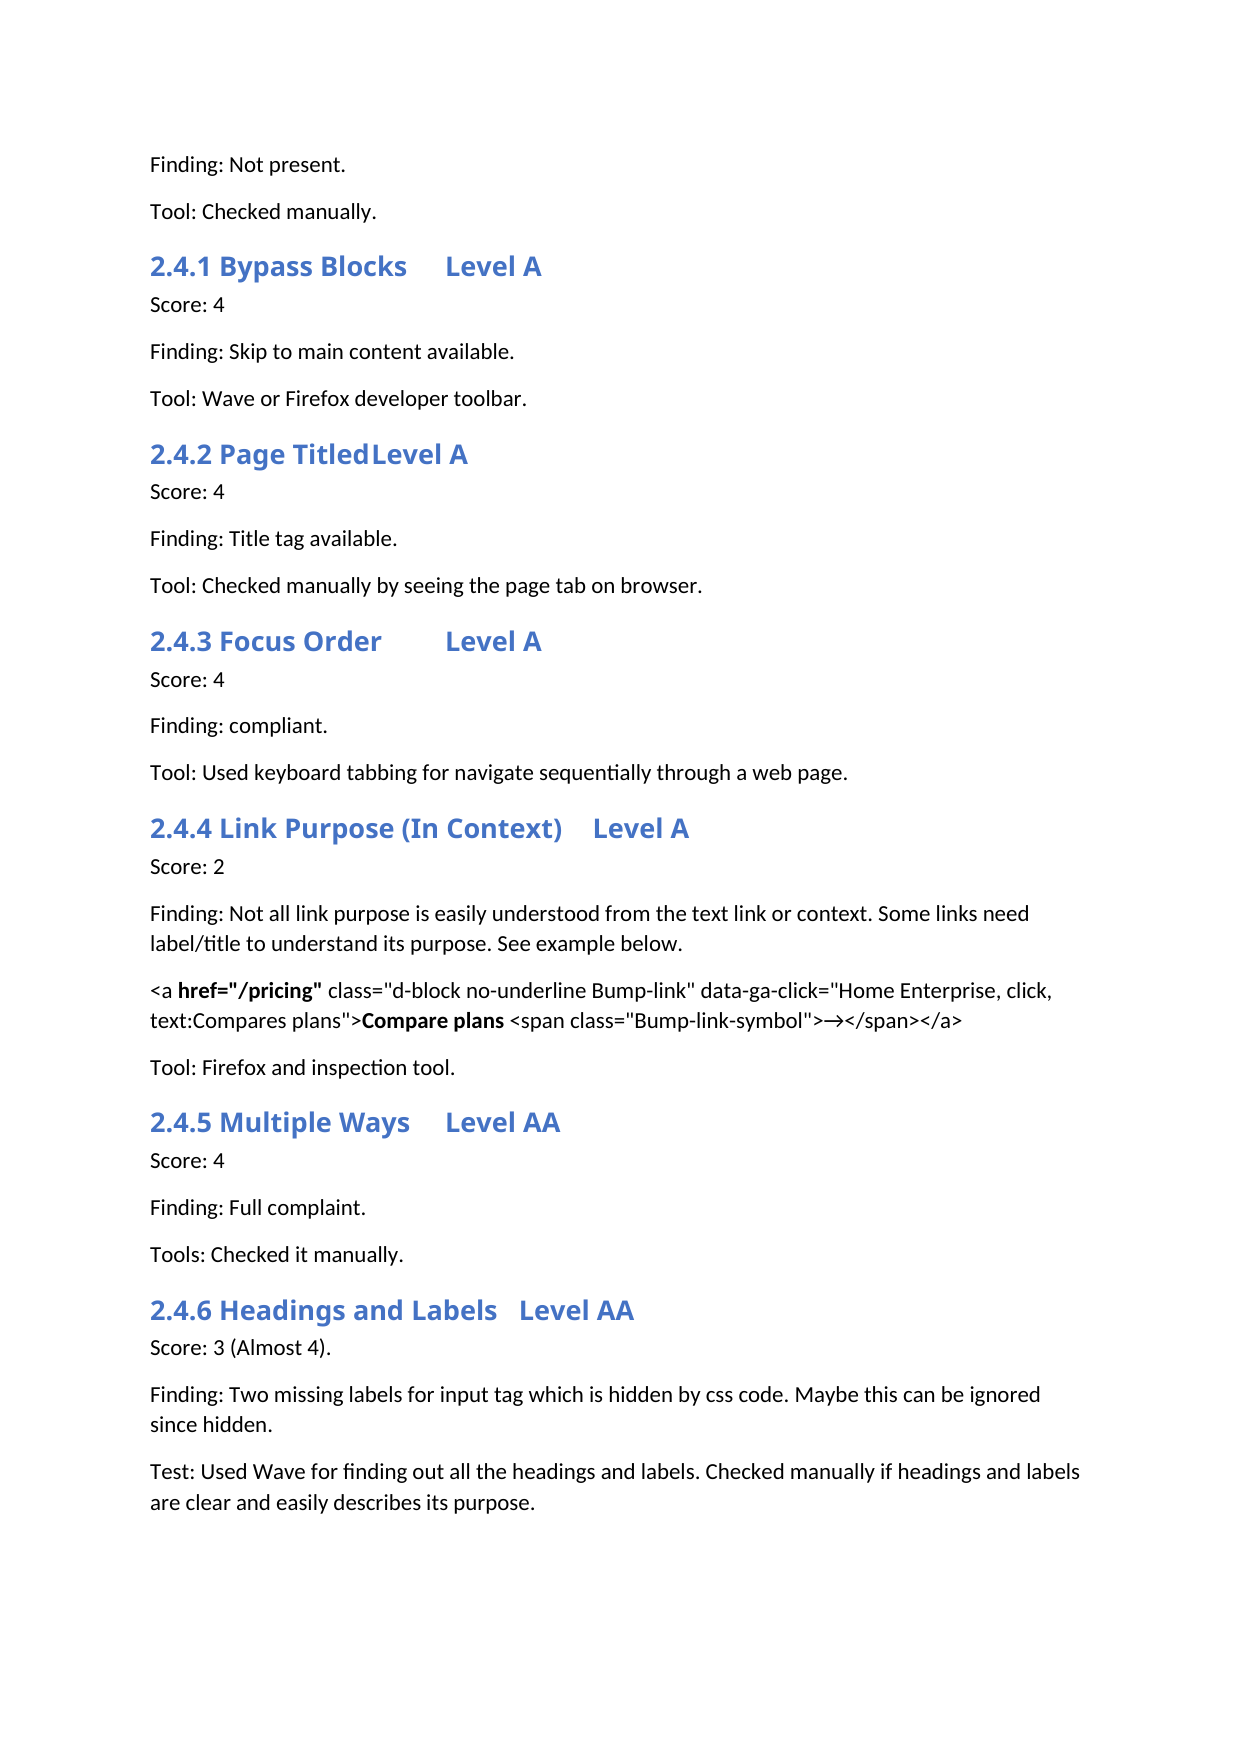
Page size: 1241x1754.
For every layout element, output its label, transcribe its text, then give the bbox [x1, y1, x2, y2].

subtitle 2.4.1 Bypass Blocks Level A [150, 248, 1090, 285]
subtitle 2.4.4 Link Purpose (In Context) Level A [150, 809, 1090, 846]
text Tool: Wave or Firefox developer toolbar. [150, 384, 1090, 412]
text Finding: Full complaint. [150, 1193, 1090, 1221]
text Test: Used Wave for finding out all the headings and labels. Checked manually if headings and labels are clear and easily describes its purpose. [150, 1457, 1090, 1516]
text Score: 4 [150, 1146, 1090, 1174]
text Finding: Skip to main content available. [150, 337, 1090, 365]
text Finding: Two missing labels for input tag which is hidden by css code. Maybe this can be ignored since hidden. [150, 1380, 1090, 1439]
text Score: 4 [150, 665, 1090, 693]
text <a href="/pricing" class="d-block no-underline Bump-link" data-ga-click="Home Enterprise, click, text:Compares plans">Compare plans <span class="Bump-link-symbol">→</span></a> [150, 976, 1090, 1034]
subtitle 2.4.5 Multiple Ways Level AA [150, 1104, 1090, 1141]
subtitle 2.4.3 Focus Order Level A [150, 622, 1090, 659]
text Score: 2 [150, 852, 1090, 880]
text Tool: Firefox and inspection tool. [150, 1053, 1090, 1081]
subtitle 2.4.6 Headings and Labels Level AA [150, 1291, 1090, 1328]
text Tool: Used keyboard tabbing for navigate sequentially through a web page. [150, 758, 1090, 786]
text Tools: Checked it manually. [150, 1240, 1090, 1268]
text Score: 4 [150, 477, 1090, 506]
text Finding: Not all link purpose is easily understood from the text link or context. Some links need label/title to understand its purpose. See example below. [150, 899, 1090, 957]
text Tool: Checked manually. [150, 197, 1090, 225]
text Score: 4 [150, 290, 1090, 318]
text Tool: Checked manually by seeing the page tab on browser. [150, 571, 1090, 599]
text Finding: compliant. [150, 712, 1090, 739]
subtitle 2.4.2 Page Titled Level A [150, 435, 1090, 472]
text Finding: Title tag available. [150, 524, 1090, 552]
text Finding: Not present. [150, 150, 1090, 178]
text Score: 3 (Almost 4). [150, 1333, 1090, 1362]
